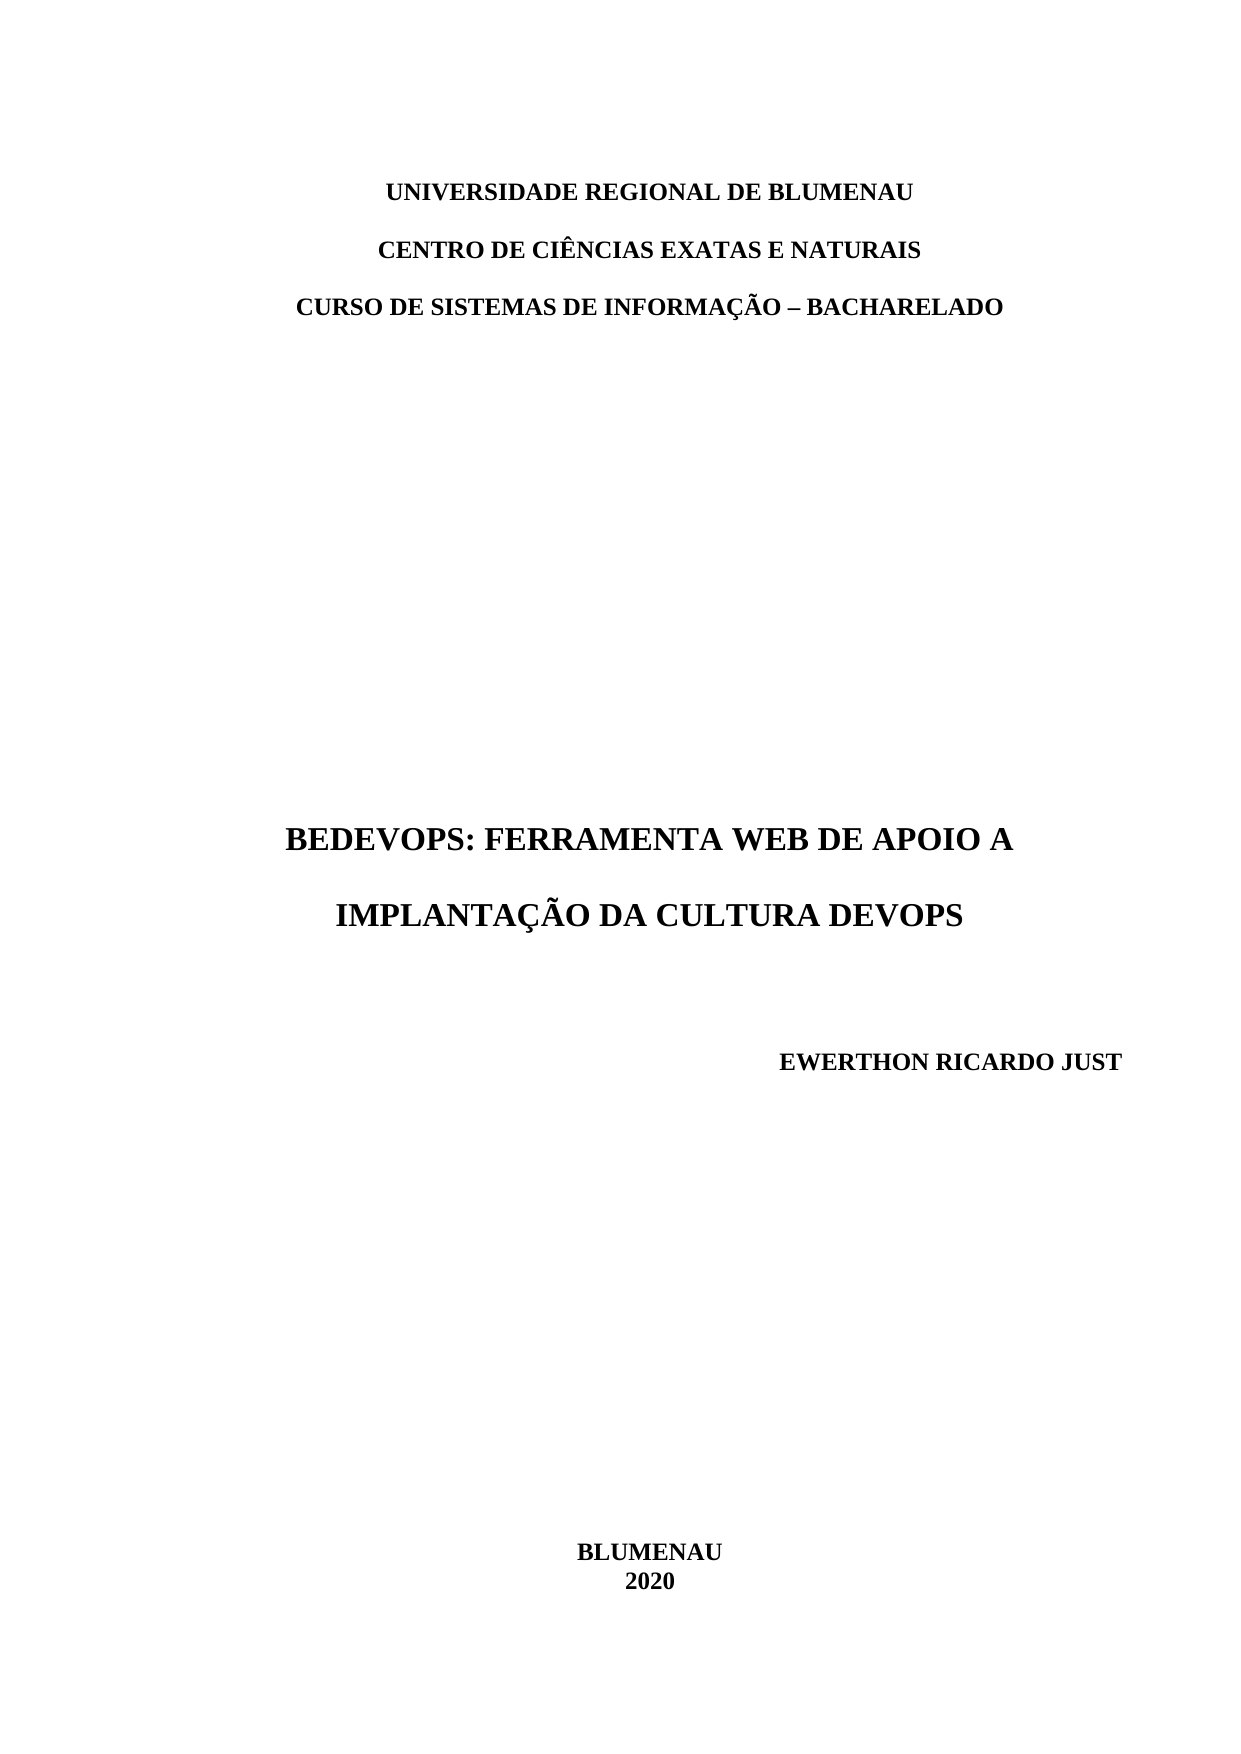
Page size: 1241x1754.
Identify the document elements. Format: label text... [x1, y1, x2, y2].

table_header uNIVERSIDADE REGIONAL DE BLUMENAU CENTRO DE CIÊNCIAS EXATAS E NATURAIS CURsO DE SISTEMAS DE INFORMAÇÃO – BACHARELADO [170, 177, 1129, 340]
table_cell BEDEVOPS: FERRAMENTA WEB DE APOIO A IMPLANTAÇÃO DA CULTURA DEVOPS Ewerthon Ricardo Just [170, 340, 1129, 1537]
table_cell bLUMENAU 2020 [170, 1537, 1129, 1627]
